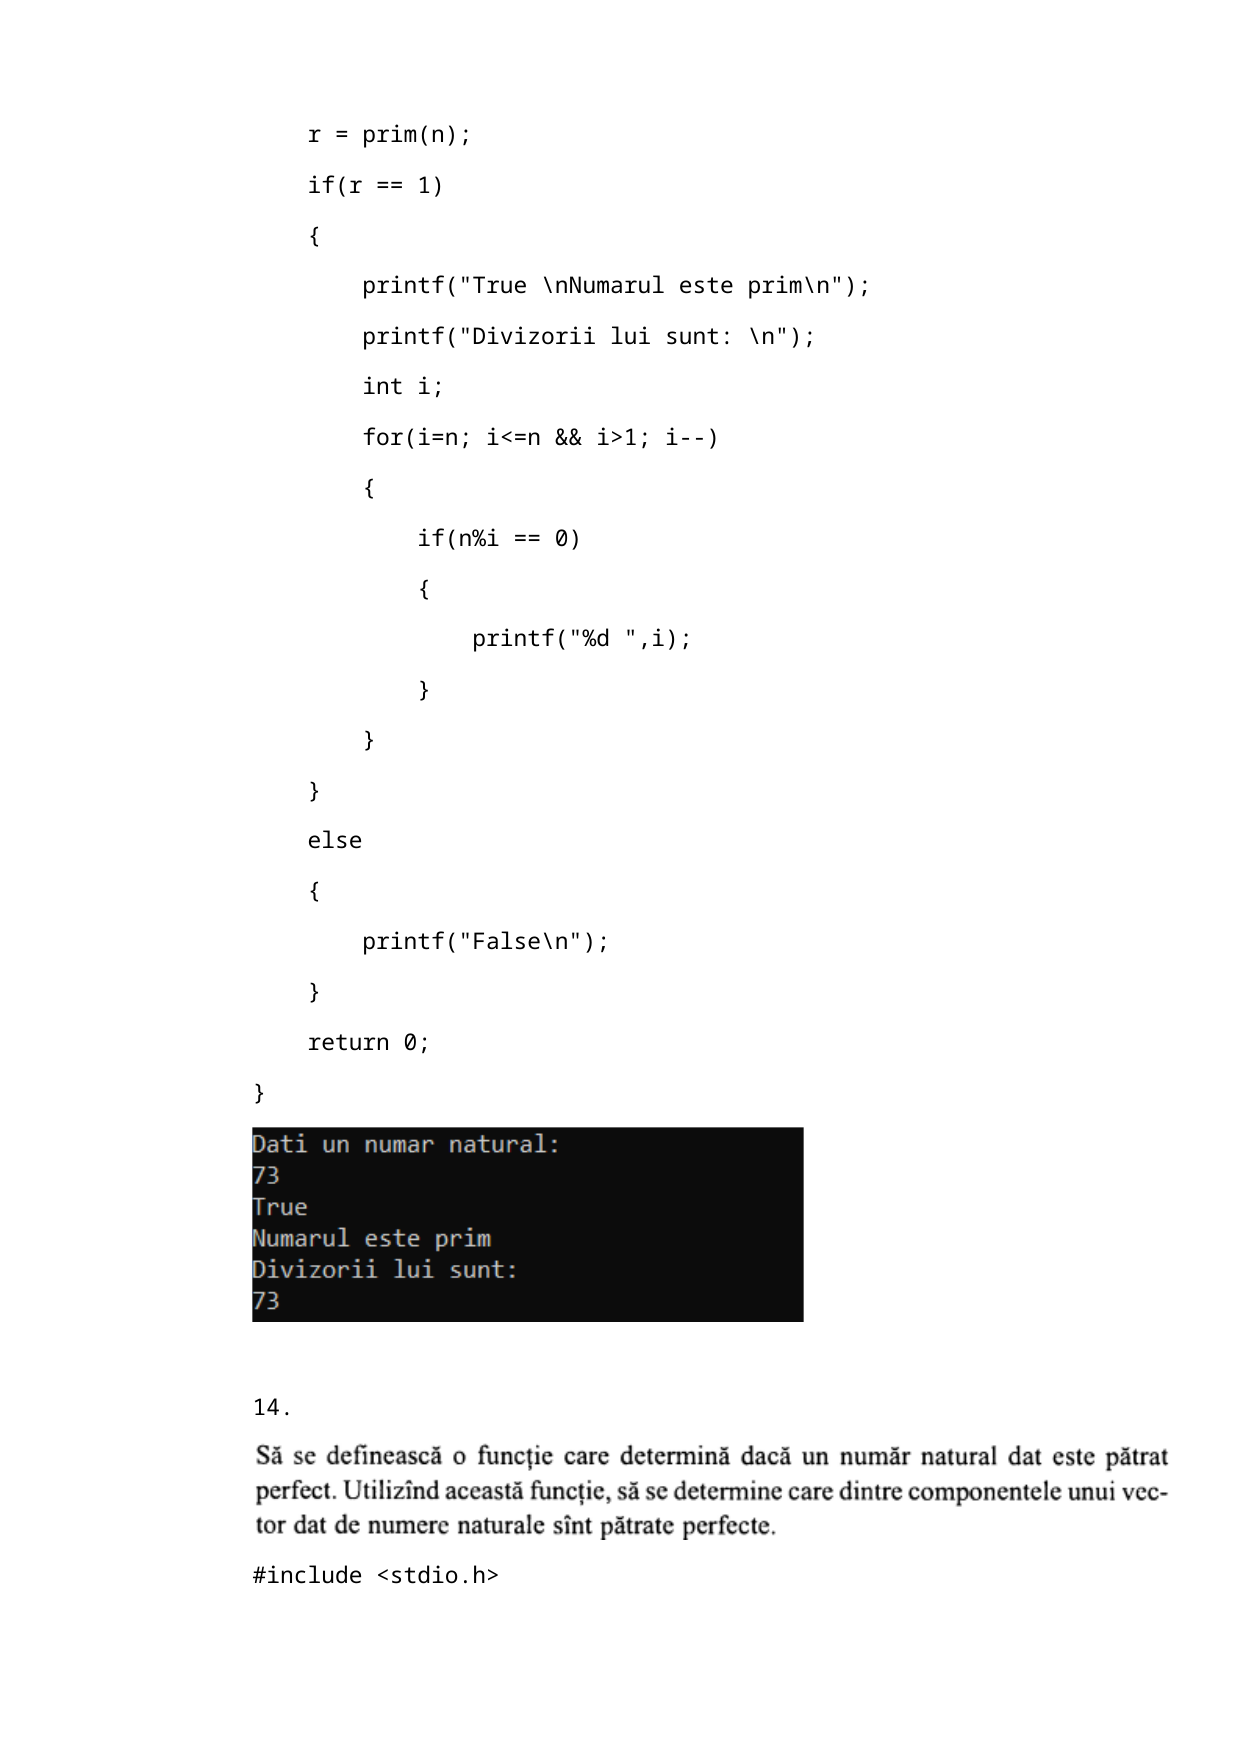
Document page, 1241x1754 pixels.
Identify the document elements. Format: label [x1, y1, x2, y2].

picture [252, 1441, 1176, 1540]
picture [252, 1126, 804, 1322]
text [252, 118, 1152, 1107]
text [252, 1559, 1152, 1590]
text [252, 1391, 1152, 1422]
